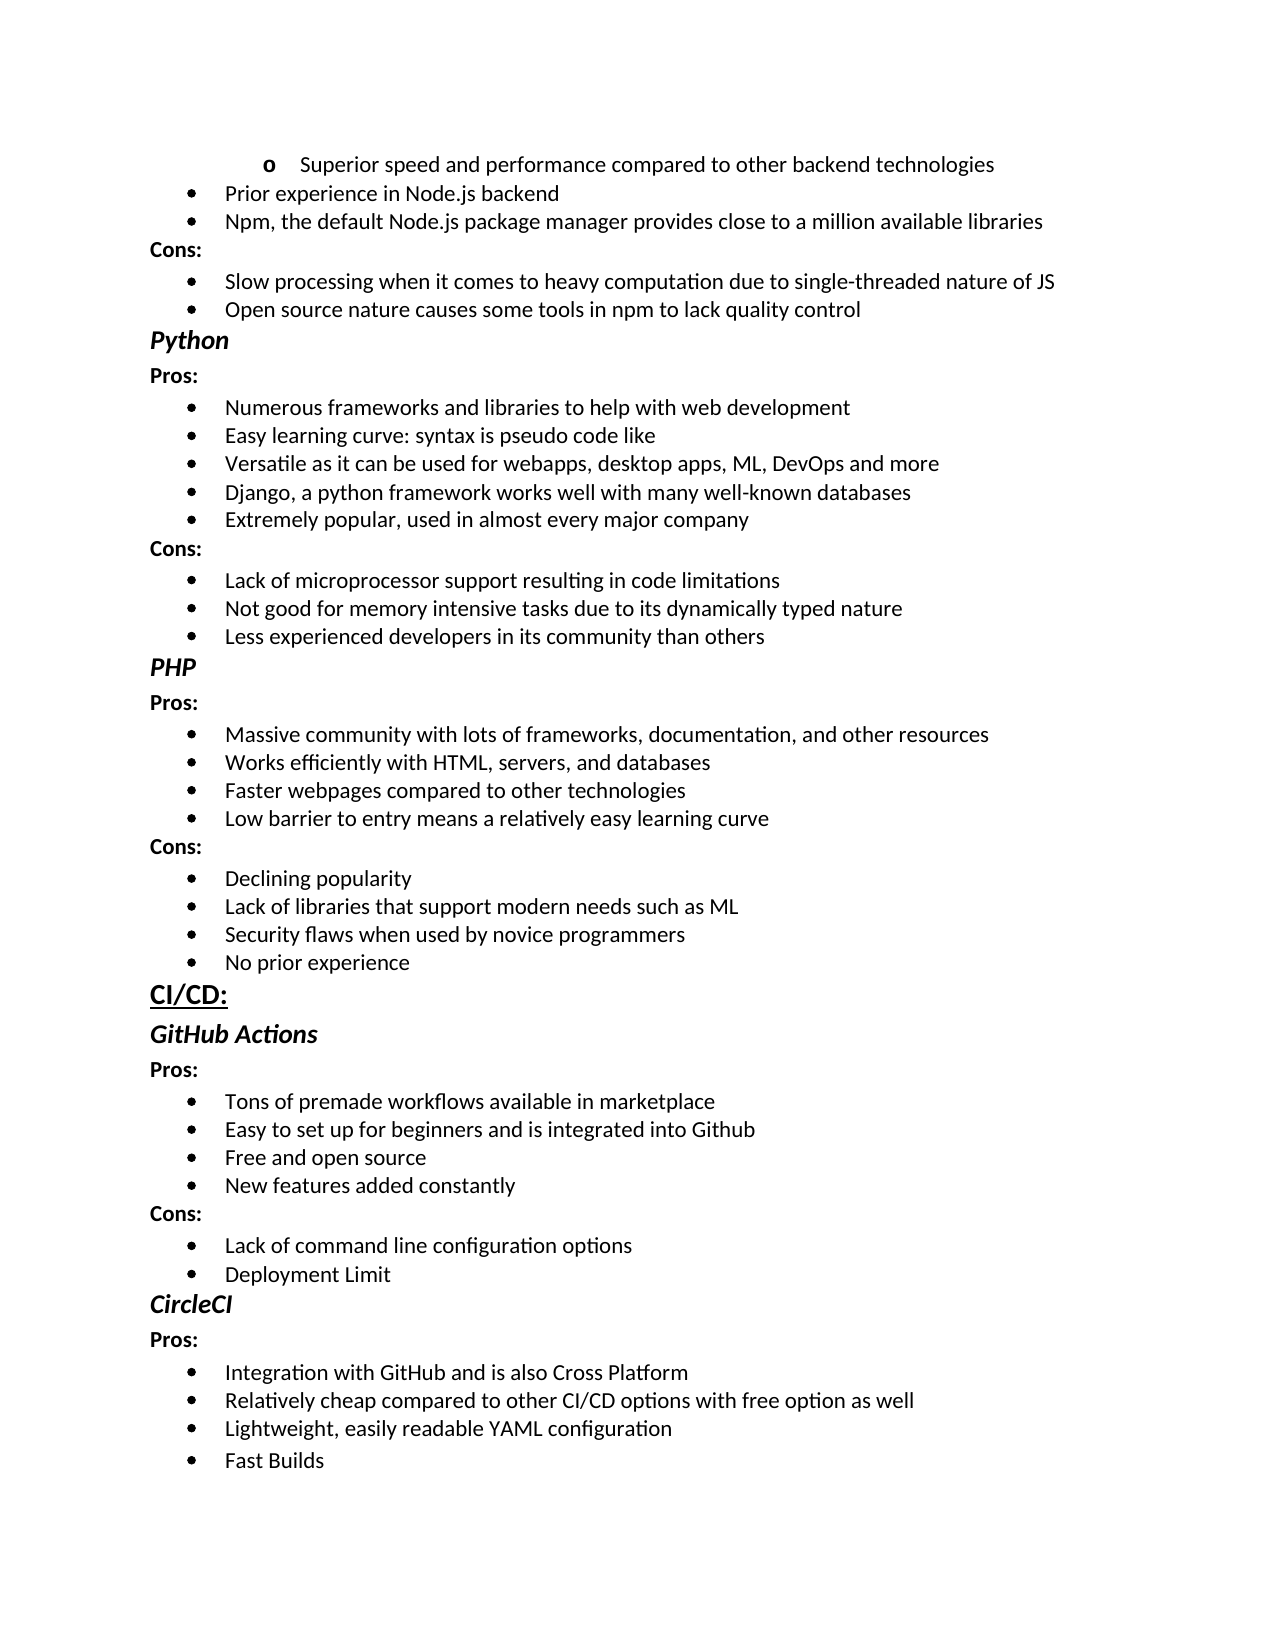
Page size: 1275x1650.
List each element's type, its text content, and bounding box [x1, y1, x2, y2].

text CircleCI [150, 1288, 1125, 1321]
list Deployment Limit [187, 1260, 1125, 1288]
text Cons: [150, 235, 1125, 263]
list Prior experience in Node.js backend [187, 179, 1125, 207]
list Less experienced developers in its community than others [187, 622, 1125, 650]
list Extremely popular, used in almost every major company [187, 506, 1125, 534]
list Free and open source [187, 1143, 1125, 1171]
text PHP [150, 650, 1125, 683]
list Tons of premade workflows available in marketplace [187, 1087, 1125, 1115]
list Works efficiently with HTML, servers, and databases [187, 748, 1125, 776]
list Faster webpages compared to other technologies [187, 776, 1125, 804]
list Numerous frameworks and libraries to help with web development [187, 393, 1125, 422]
list Lack of libraries that support modern needs such as ML [187, 892, 1125, 920]
list Massive community with lots of frameworks, documentation, and other resources [187, 720, 1125, 748]
list Lightweight, easily readable YAML configuration [187, 1414, 1125, 1442]
list Open source nature causes some tools in npm to lack quality control [187, 295, 1125, 323]
list Not good for memory intensive tasks due to its dynamically typed nature [187, 594, 1125, 622]
text Cons: [150, 832, 1125, 860]
list Security flaws when used by novice programmers [187, 920, 1125, 948]
list Slow processing when it comes to heavy computation due to single-threaded nature of JS [187, 267, 1125, 295]
text Pros: [150, 361, 1125, 389]
text Pros: [150, 1055, 1125, 1083]
list Easy to set up for beginners and is integrated into Github [187, 1115, 1125, 1143]
list Relatively cheap compared to other CI/CD options with free option as well [187, 1386, 1125, 1414]
list Npm, the default Node.js package manager provides close to a million available libraries [187, 207, 1125, 235]
list Versatile as it can be used for webapps, desktop apps, ML, DevOps and more [187, 449, 1125, 478]
list Integration with GitHub and is also Cross Platform [187, 1358, 1125, 1386]
list New features added constantly [187, 1171, 1125, 1199]
text Cons: [150, 1199, 1125, 1227]
list Lack of command line configuration options [187, 1232, 1125, 1260]
text Cons: [150, 534, 1125, 562]
list Fast Builds [187, 1446, 1125, 1474]
text GitHub Actions [150, 1017, 1125, 1050]
text Pros: [150, 688, 1125, 716]
list Lack of microprocessor support resulting in code limitations [187, 566, 1125, 594]
text CI/CD: [150, 976, 1125, 1012]
list Easy learning curve: syntax is pseudo code like [187, 422, 1125, 449]
list Declining popularity [187, 864, 1125, 892]
text Pros: [150, 1326, 1125, 1354]
list Superior speed and performance compared to other backend technologies [262, 150, 1125, 179]
list No prior experience [187, 948, 1125, 976]
list Low barrier to entry means a relatively easy learning curve [187, 804, 1125, 832]
list Django, a python framework works well with many well-known databases [187, 478, 1125, 506]
text Python [150, 323, 1125, 356]
